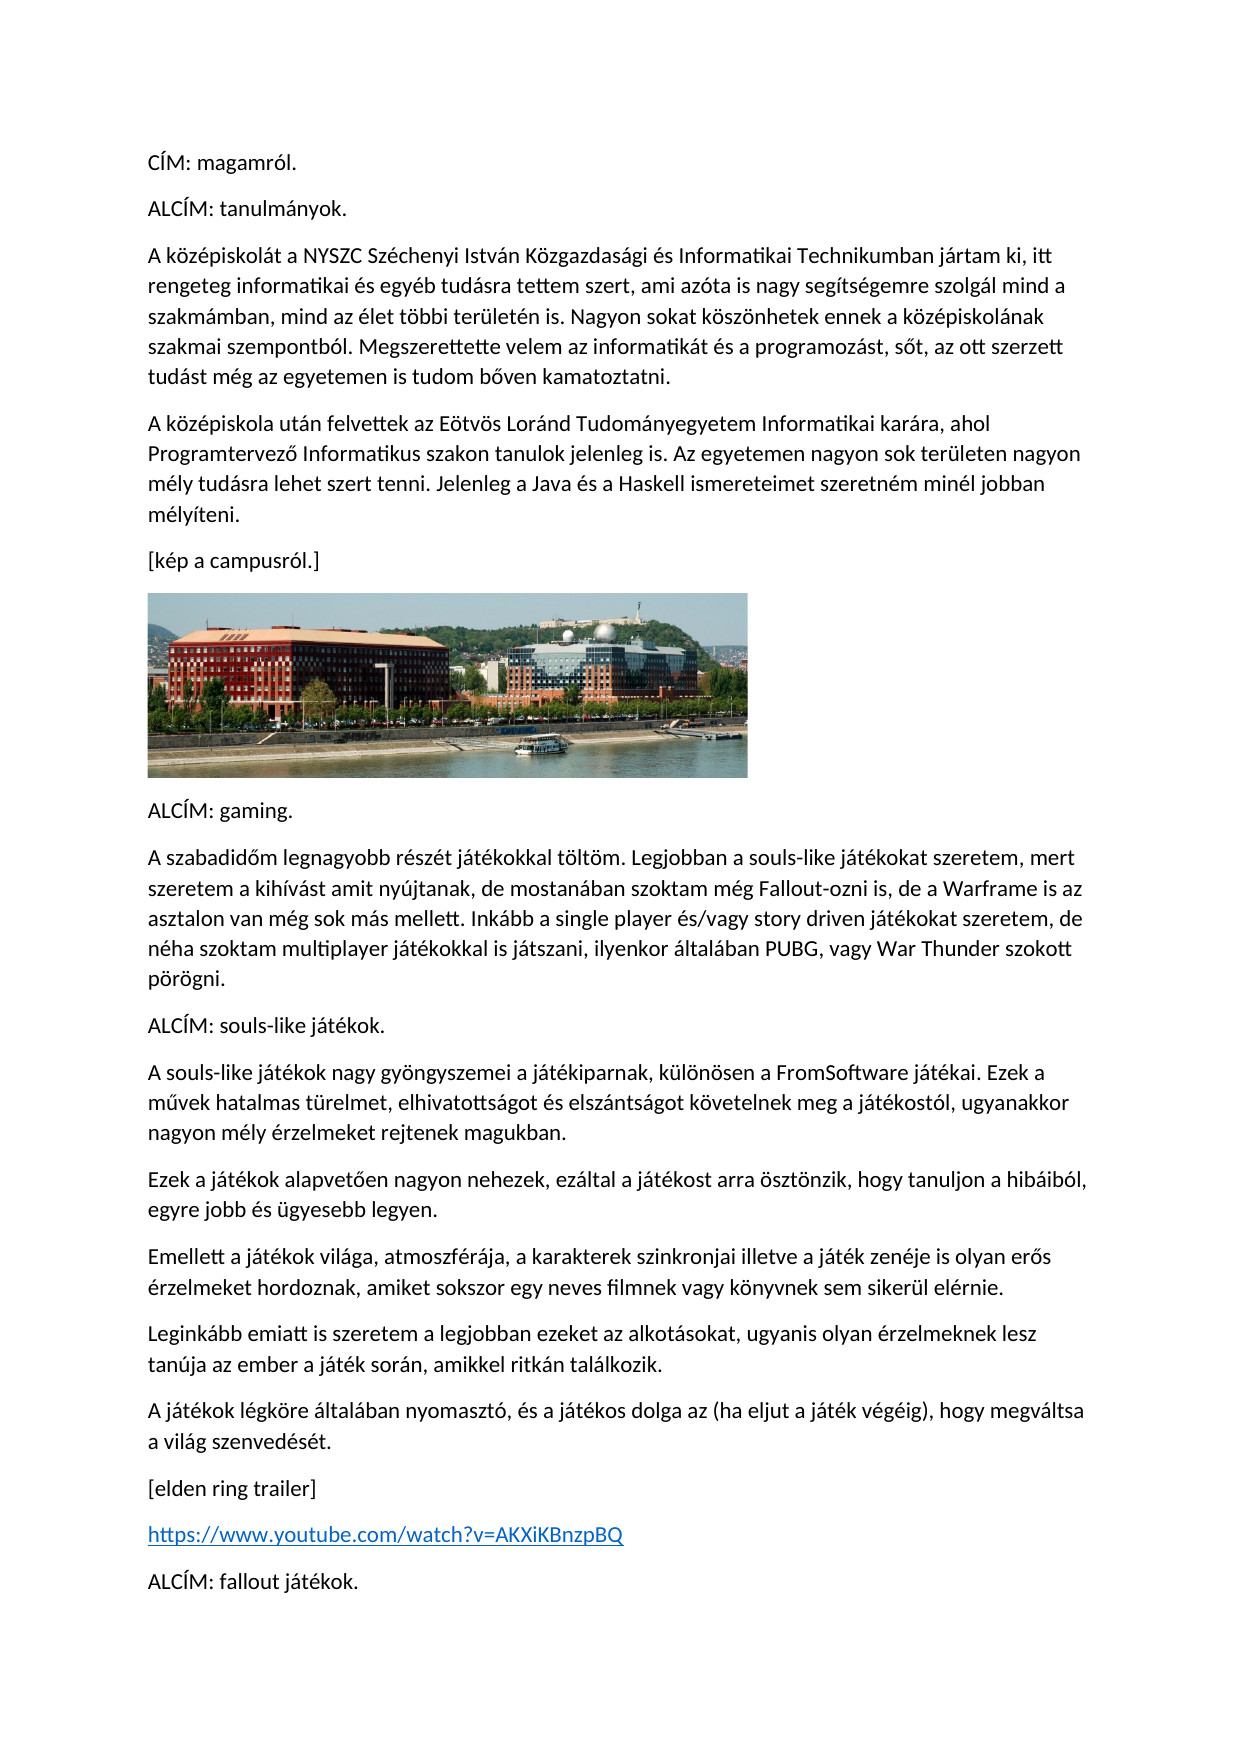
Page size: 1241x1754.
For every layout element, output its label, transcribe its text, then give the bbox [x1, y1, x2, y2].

text ALCÍM: gaming. [148, 797, 1093, 825]
text Emellett a játékok világa, atmoszférája, a karakterek szinkronjai illetve a játék zenéje is olyan erős érzelmeket hordoznak, amiket sokszor egy neves filmnek vagy könyvnek sem sikerül elérnie. [148, 1242, 1093, 1301]
text [elden ring trailer] [148, 1474, 1093, 1502]
text Leginkább emiatt is szeretem a legjobban ezeket az alkotásokat, ugyanis olyan érzelmeknek lesz tanúja az ember a játék során, amikkel ritkán találkozik. [148, 1319, 1093, 1378]
text CÍM: magamról. [148, 148, 1093, 176]
text A középiskolát a NYSZC Széchenyi István Közgazdasági és Informatikai Technikumban jártam ki, itt rengeteg informatikai és egyéb tudásra tettem szert, ami azóta is nagy segítségemre szolgál mind a szakmámban, mind az élet többi területén is. Nagyon sokat köszönhetek ennek a középiskolának szakmai szempontból. Megszerettette velem az informatikát és a programozást, sőt, az ott szerzett tudást még az egyetemen is tudom bőven kamatoztatni. [148, 241, 1093, 390]
text A souls-like játékok nagy gyöngyszemei a játékiparnak, különösen a FromSoftware játékai. Ezek a művek hatalmas türelmet, elhivatottságot és elszántságot követelnek meg a játékostól, ugyanakkor nagyon mély érzelmeket rejtenek magukban. [148, 1058, 1093, 1147]
text https://www.youtube.com/watch?v=AKXiKBnzpBQ [148, 1521, 1093, 1549]
text ALCÍM: tanulmányok. [148, 194, 1093, 222]
text ALCÍM: souls-like játékok. [148, 1011, 1093, 1039]
text Ezek a játékok alapvetően nagyon nehezek, ezáltal a játékost arra ösztönzik, hogy tanuljon a hibáiból, egyre jobb és ügyesebb legyen. [148, 1165, 1093, 1224]
text ALCÍM: fallout játékok. [148, 1567, 1093, 1596]
picture [147, 593, 748, 778]
text [kép a campusról.] [148, 547, 1093, 574]
text A középiskola után felvettek az Eötvös Loránd Tudományegyetem Informatikai karára, ahol Programtervező Informatikus szakon tanulok jelenleg is. Az egyetemen nagyon sok területen nagyon mély tudásra lehet szert tenni. Jelenleg a Java és a Haskell ismereteimet szeretném minél jobban mélyíteni. [148, 409, 1093, 528]
text A szabadidőm legnagyobb részét játékokkal töltöm. Legjobban a souls-like játékokat szeretem, mert szeretem a kihívást amit nyújtanak, de mostanában szoktam még Fallout-ozni is, de a Warframe is az asztalon van még sok más mellett. Inkább a single player és/vagy story driven játékokat szeretem, de néha szoktam multiplayer játékokkal is játszani, ilyenkor általában PUBG, vagy War Thunder szokott pörögni. [148, 843, 1093, 992]
text A játékok légköre általában nyomasztó, és a játékos dolga az (ha eljut a játék végéig), hogy megváltsa a világ szenvedését. [148, 1397, 1093, 1455]
